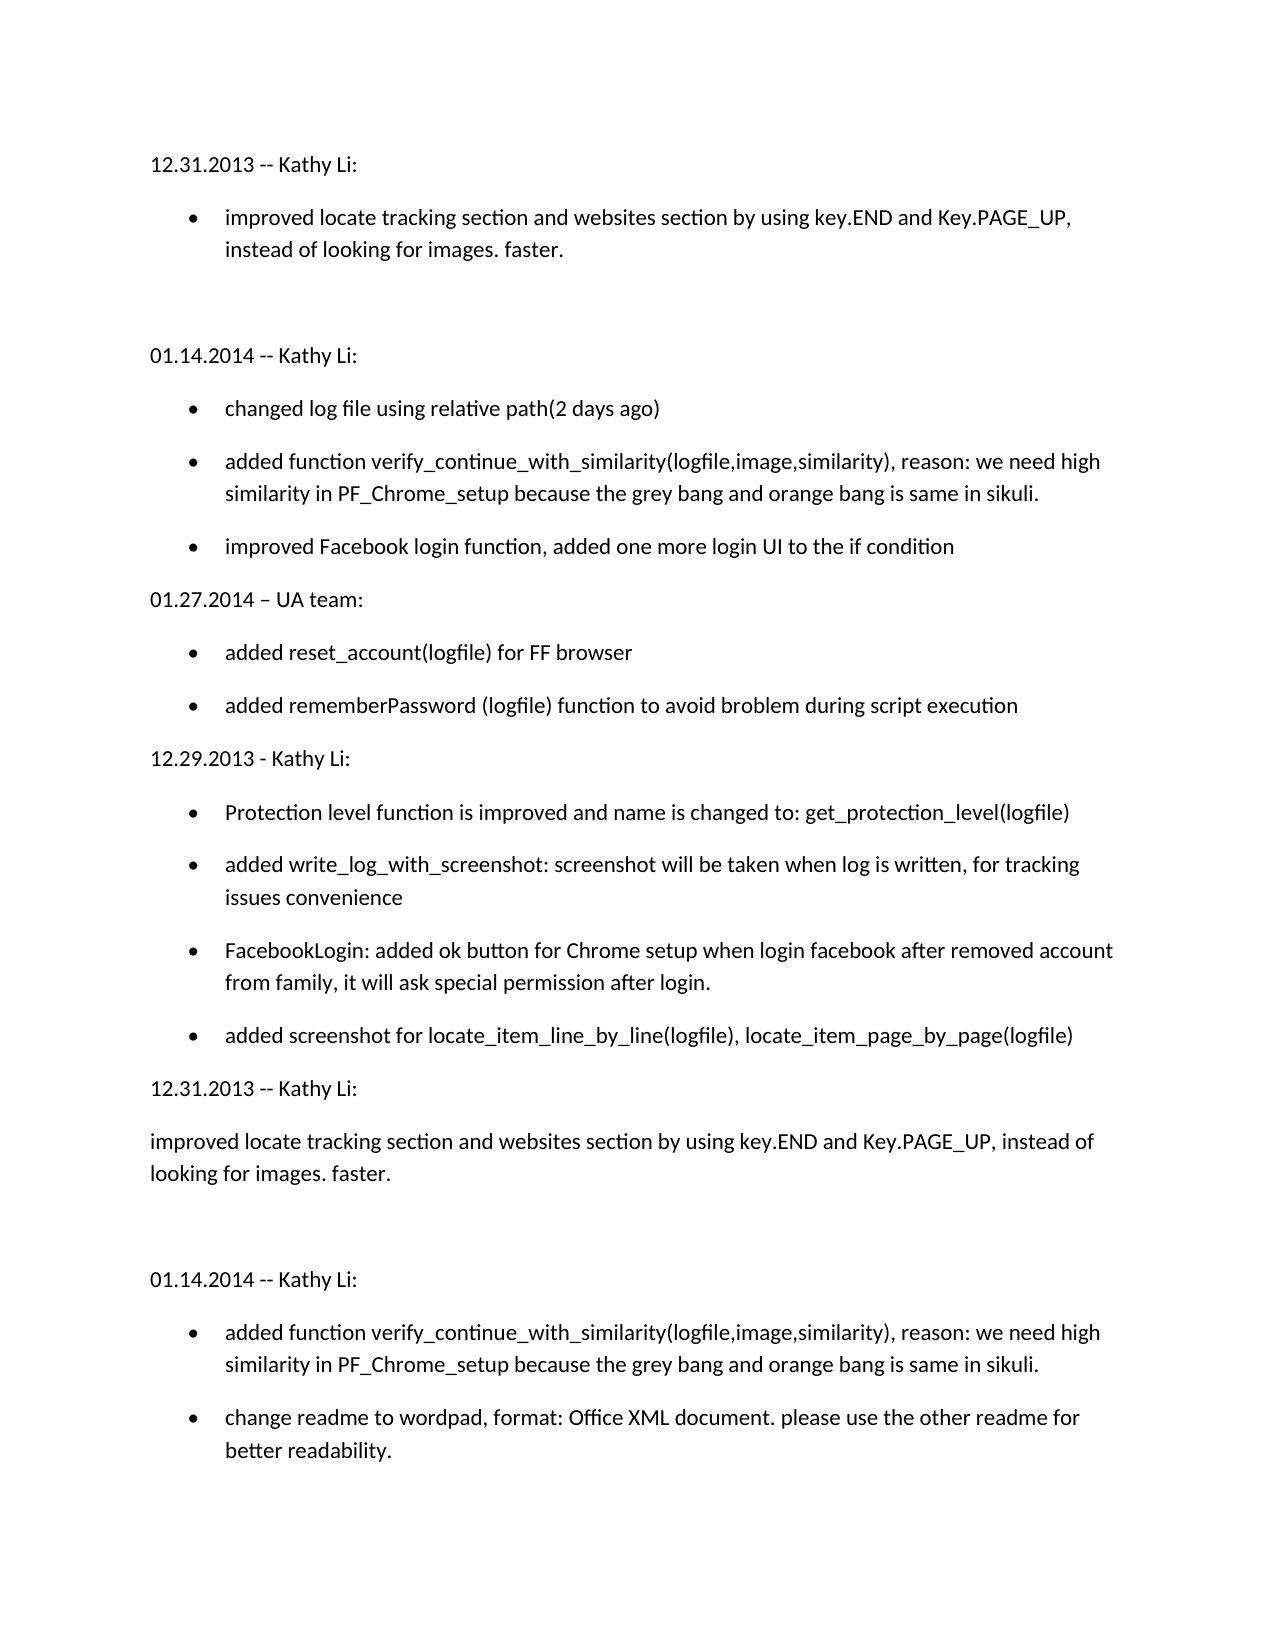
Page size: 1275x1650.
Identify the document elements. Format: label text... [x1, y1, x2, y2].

list changed log file using relative path(2 days ago) [187, 394, 1125, 422]
list change readme to wordpad, format: Office XML document. please use the other readme for better readability. [187, 1403, 1125, 1464]
list added write_log_with_screenshot: screenshot will be taken when log is written, for tracking issues convenience [187, 851, 1125, 911]
list Protection level function is improved and name is changed to: get_protection_level(logfile) [187, 798, 1125, 826]
list added rememberPassword (logfile) function to avoid broblem during script execution [187, 692, 1125, 719]
text 12.29.2013 - Kathy Li: [150, 744, 1125, 773]
list added screenshot for locate_item_line_by_line(logfile), locate_item_page_by_page(logfile) [187, 1021, 1125, 1049]
list improved locate tracking section and websites section by using key.END and Key.PAGE_UP, instead of looking for images. faster. [187, 203, 1125, 263]
text 01.14.2014 -- Kathy Li: [150, 341, 1125, 369]
list added function verify_continue_with_similarity(logfile,image,similarity), reason: we need high similarity in PF_Chrome_setup because the grey bang and orange bang is same in sikuli. [187, 1318, 1125, 1378]
text 01.27.2014 – UA team: [150, 586, 1125, 613]
text 01.14.2014 -- Kathy Li: [150, 1265, 1125, 1293]
list added reset_account(logfile) for FF browser [187, 638, 1125, 667]
list improved Facebook login function, added one more login UI to the if condition [187, 532, 1125, 561]
list added function verify_continue_with_similarity(logfile,image,similarity), reason: we need high similarity in PF_Chrome_setup because the grey bang and orange bang is same in sikuli. [187, 447, 1125, 507]
text 12.31.2013 -- Kathy Li: [150, 1074, 1125, 1102]
text improved locate tracking section and websites section by using key.END and Key.PAGE_UP, instead of looking for images. faster. [150, 1127, 1125, 1187]
list FacebookLogin: added ok button for Chrome setup when login facebook after removed account from family, it will ask special permission after login. [187, 936, 1125, 996]
text 12.31.2013 -- Kathy Li: [150, 150, 1125, 178]
